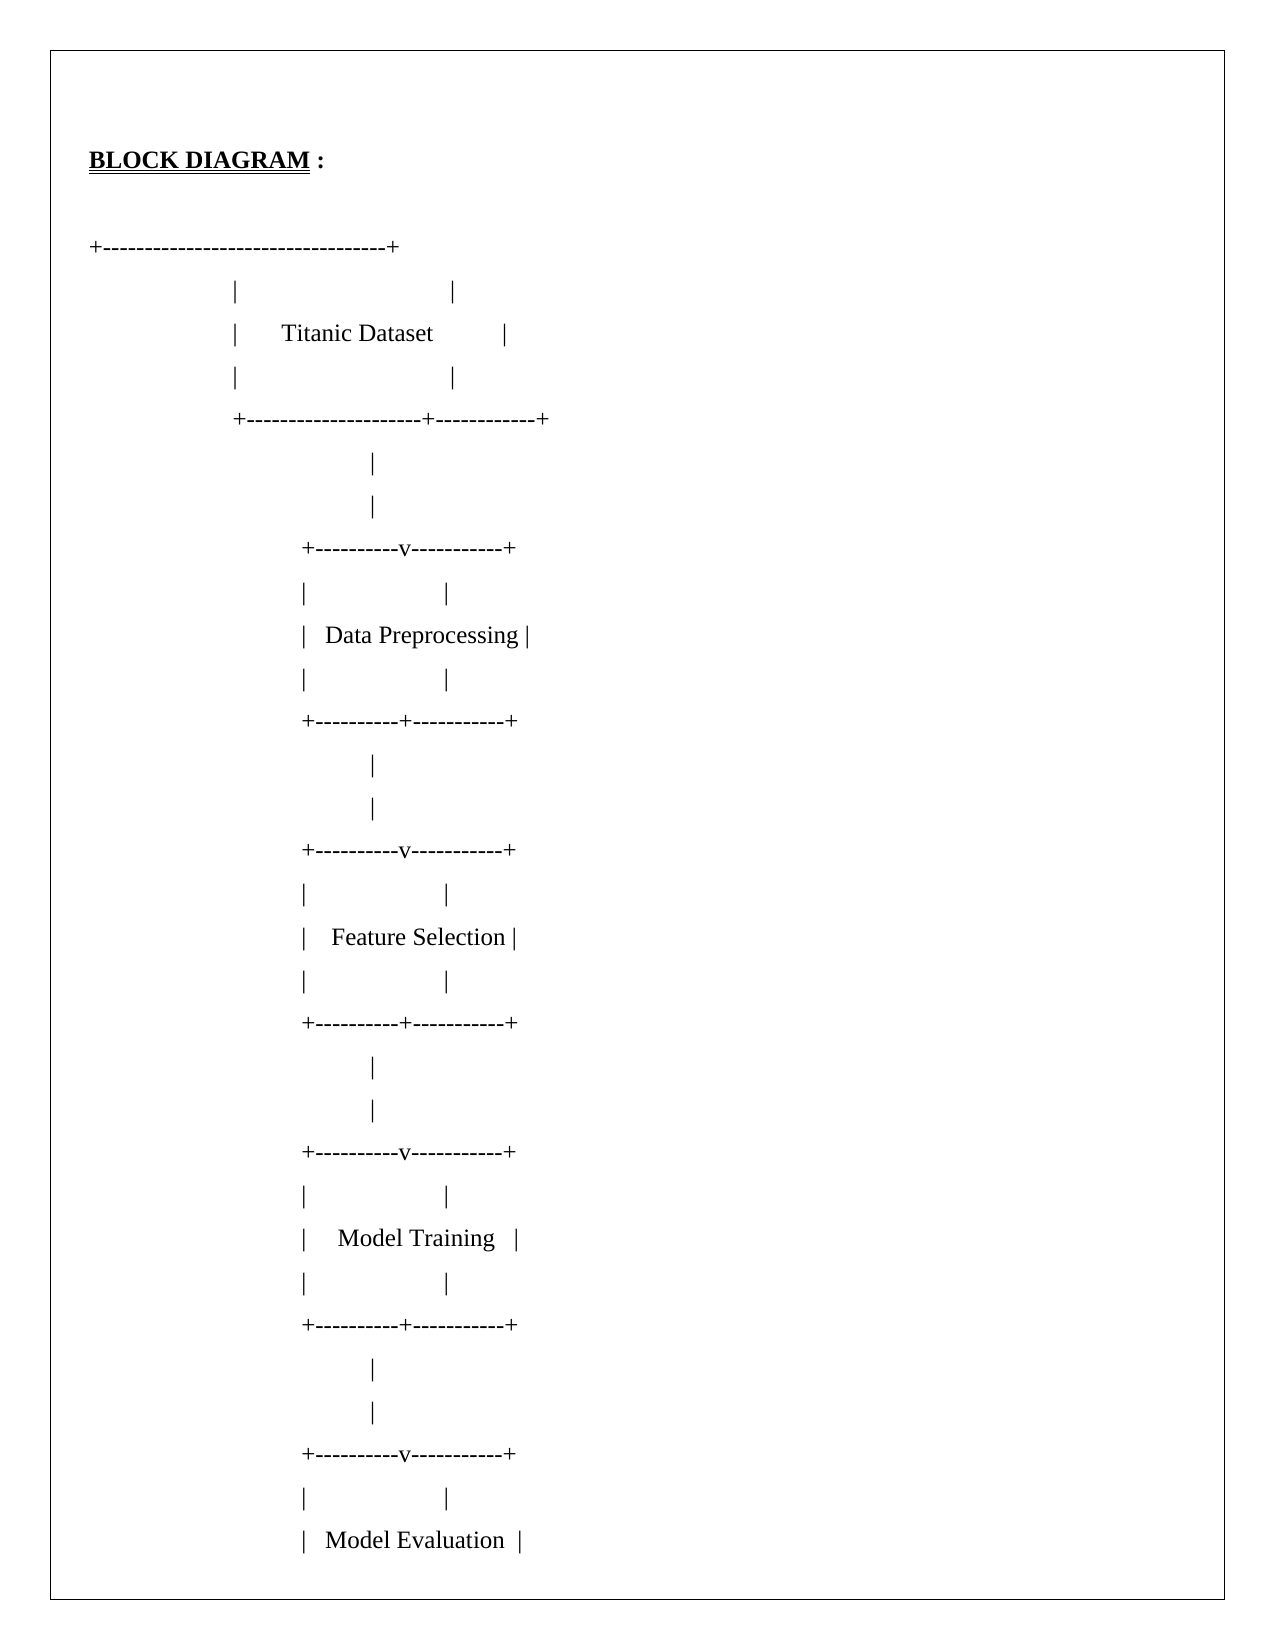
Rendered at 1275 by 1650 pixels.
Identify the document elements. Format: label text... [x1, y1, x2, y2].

text | [89, 1396, 1216, 1425]
text +---------------------+------------+ [89, 404, 1216, 433]
text | Titanic Dataset | [89, 318, 1216, 347]
text +----------v-----------+ [89, 1439, 1216, 1468]
text | | [89, 1267, 1216, 1295]
text +----------v-----------+ [89, 533, 1216, 562]
text | [89, 1094, 1216, 1123]
text | [89, 1353, 1216, 1382]
text | [89, 1051, 1216, 1080]
text | [89, 490, 1216, 519]
text | | [89, 275, 1216, 303]
text | | [89, 663, 1216, 692]
text +----------+-----------+ [89, 706, 1216, 735]
text | | [89, 965, 1216, 993]
text | | [89, 577, 1216, 605]
text +----------+-----------+ [89, 1310, 1216, 1338]
text | Model Training | [89, 1223, 1216, 1252]
text | [89, 447, 1216, 476]
text +----------v-----------+ [89, 1137, 1216, 1166]
text +----------------------------------+ [89, 232, 1216, 260]
text | | [89, 1180, 1216, 1209]
text BLOCK DIAGRAM : [89, 145, 1216, 174]
text | | [89, 361, 1216, 390]
text | Feature Selection | [89, 922, 1216, 950]
text +----------+-----------+ [89, 1008, 1216, 1037]
text +----------v-----------+ [89, 835, 1216, 864]
text | Data Preprocessing | [89, 620, 1216, 648]
text | [89, 792, 1216, 821]
text | Model Evaluation | [89, 1525, 1216, 1554]
text | | [89, 878, 1216, 907]
text | | [89, 1482, 1216, 1511]
text | [89, 749, 1216, 778]
